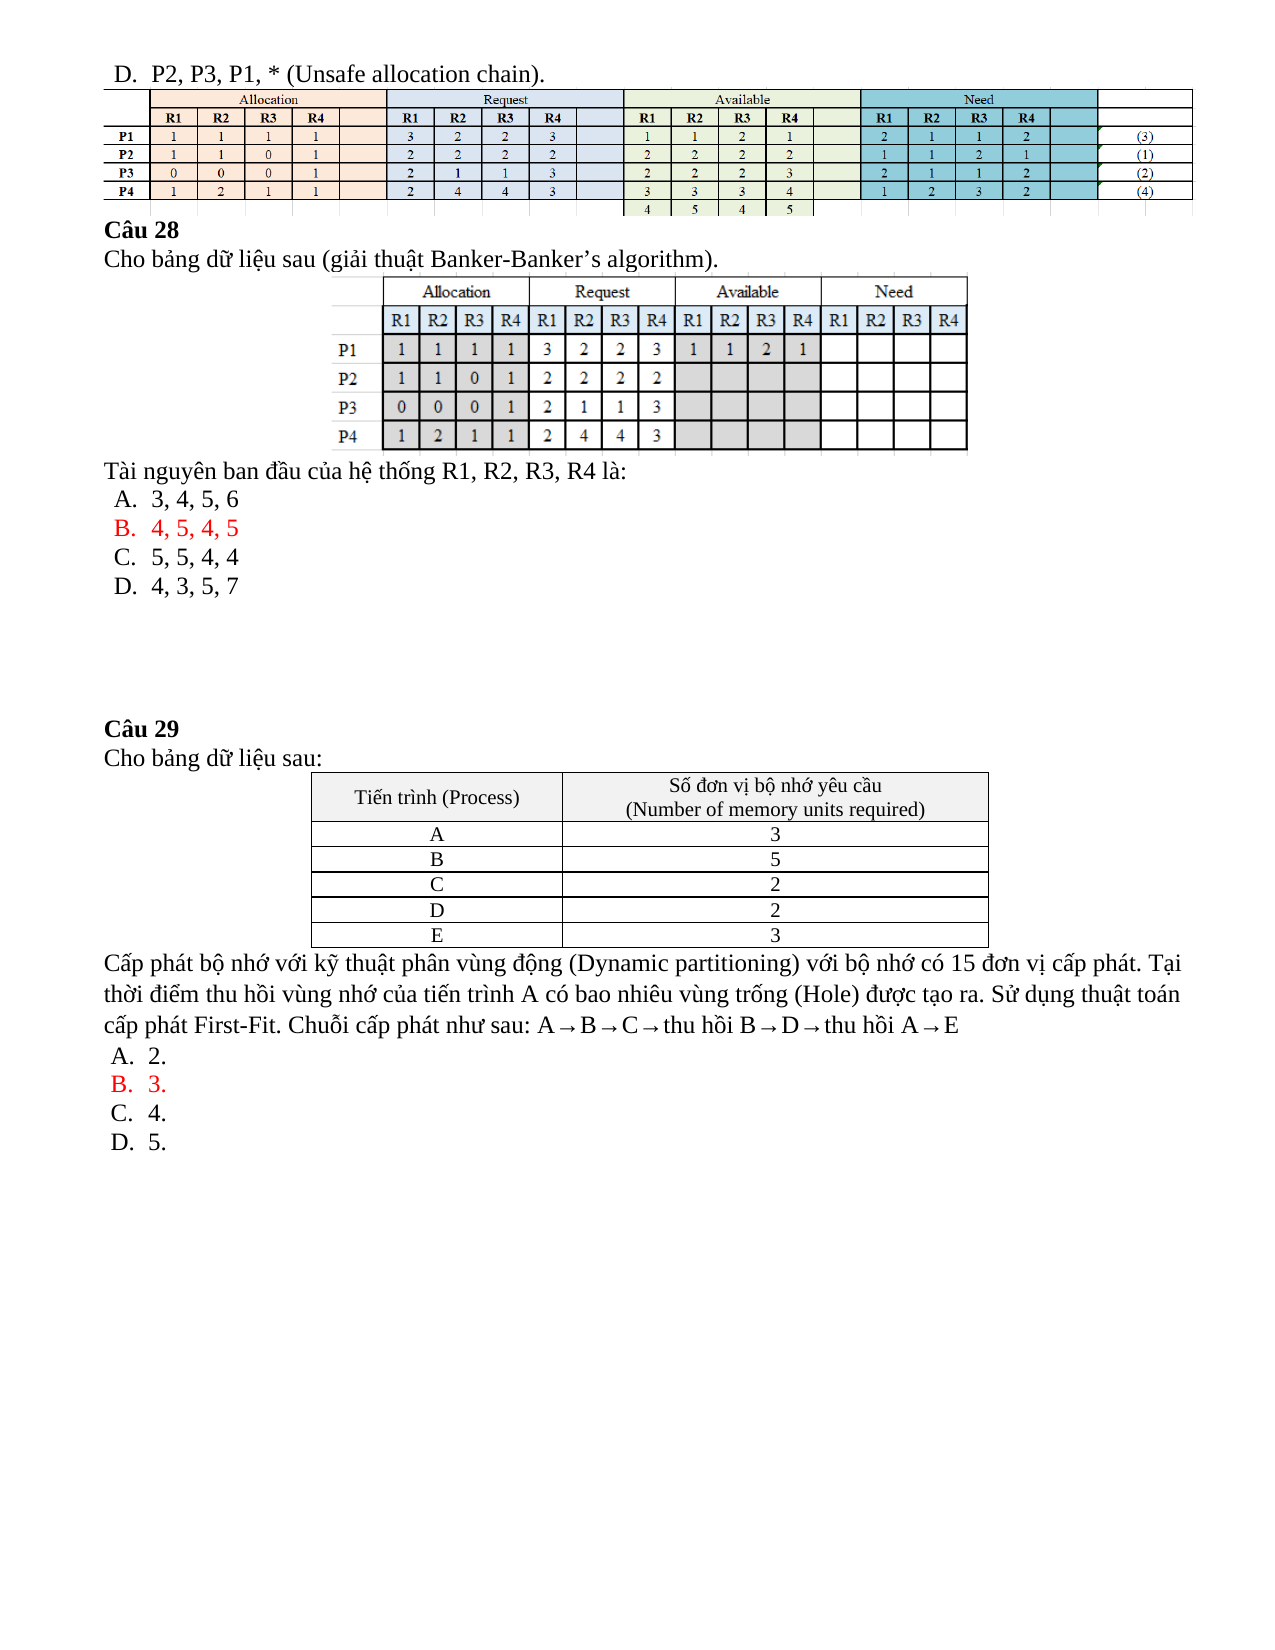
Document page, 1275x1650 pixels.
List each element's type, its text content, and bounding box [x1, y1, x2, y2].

table_cell 3 [563, 923, 988, 947]
list 4, 3, 5, 7 [113, 571, 1196, 599]
table_cell 2 [563, 873, 988, 896]
subtitle Tài nguyên ban đầu của hệ thống R1, R2, R3, R4 là: [103, 456, 1196, 484]
table_cell 5 [563, 847, 988, 871]
subtitle Cho bảng dữ liệu sau (giải thuật Banker-Banker’s algorithm). [103, 244, 1196, 273]
list 5. [110, 1127, 1196, 1156]
list 3, 4, 5, 6 [113, 484, 1196, 513]
table_cell D [312, 898, 562, 922]
table_cell E [312, 923, 562, 947]
table_header Tiến trình (Process) [312, 773, 562, 821]
list 3. [110, 1069, 1196, 1098]
list 4. [110, 1098, 1196, 1127]
table_cell B [312, 847, 562, 871]
text Cấp phát bộ nhớ với kỹ thuật phân vùng động (Dynamic partitioning) với bộ nhớ có 15 đơn vị cấp phát. Tại thời điểm thu hồi vùng nhớ của tiến trình A có bao nhiêu vùng trống (Hole) được tạo ra. Sử dụng thuật toán cấp phát First-Fit. Chuỗi cấp phát như sau: A→B→C→thu hồi B→D→thu hồi A→E [103, 948, 1196, 1038]
table_cell 2 [563, 898, 988, 922]
list 2. [110, 1041, 1196, 1069]
table_cell A [312, 822, 562, 846]
list 5, 5, 4, 4 [113, 542, 1196, 571]
list 4, 5, 4, 5 [113, 513, 1196, 542]
subtitle Cho bảng dữ liệu sau: [103, 743, 1196, 772]
table_cell 3 [563, 822, 988, 846]
picture [103, 87, 1197, 216]
table_cell C [312, 873, 562, 896]
picture [331, 272, 968, 456]
list P2, P3, P1, * (Unsafe allocation chain). [113, 59, 1196, 87]
table_header Số đơn vị bộ nhớ yêu cầu (Number of memory units required) [563, 773, 988, 821]
